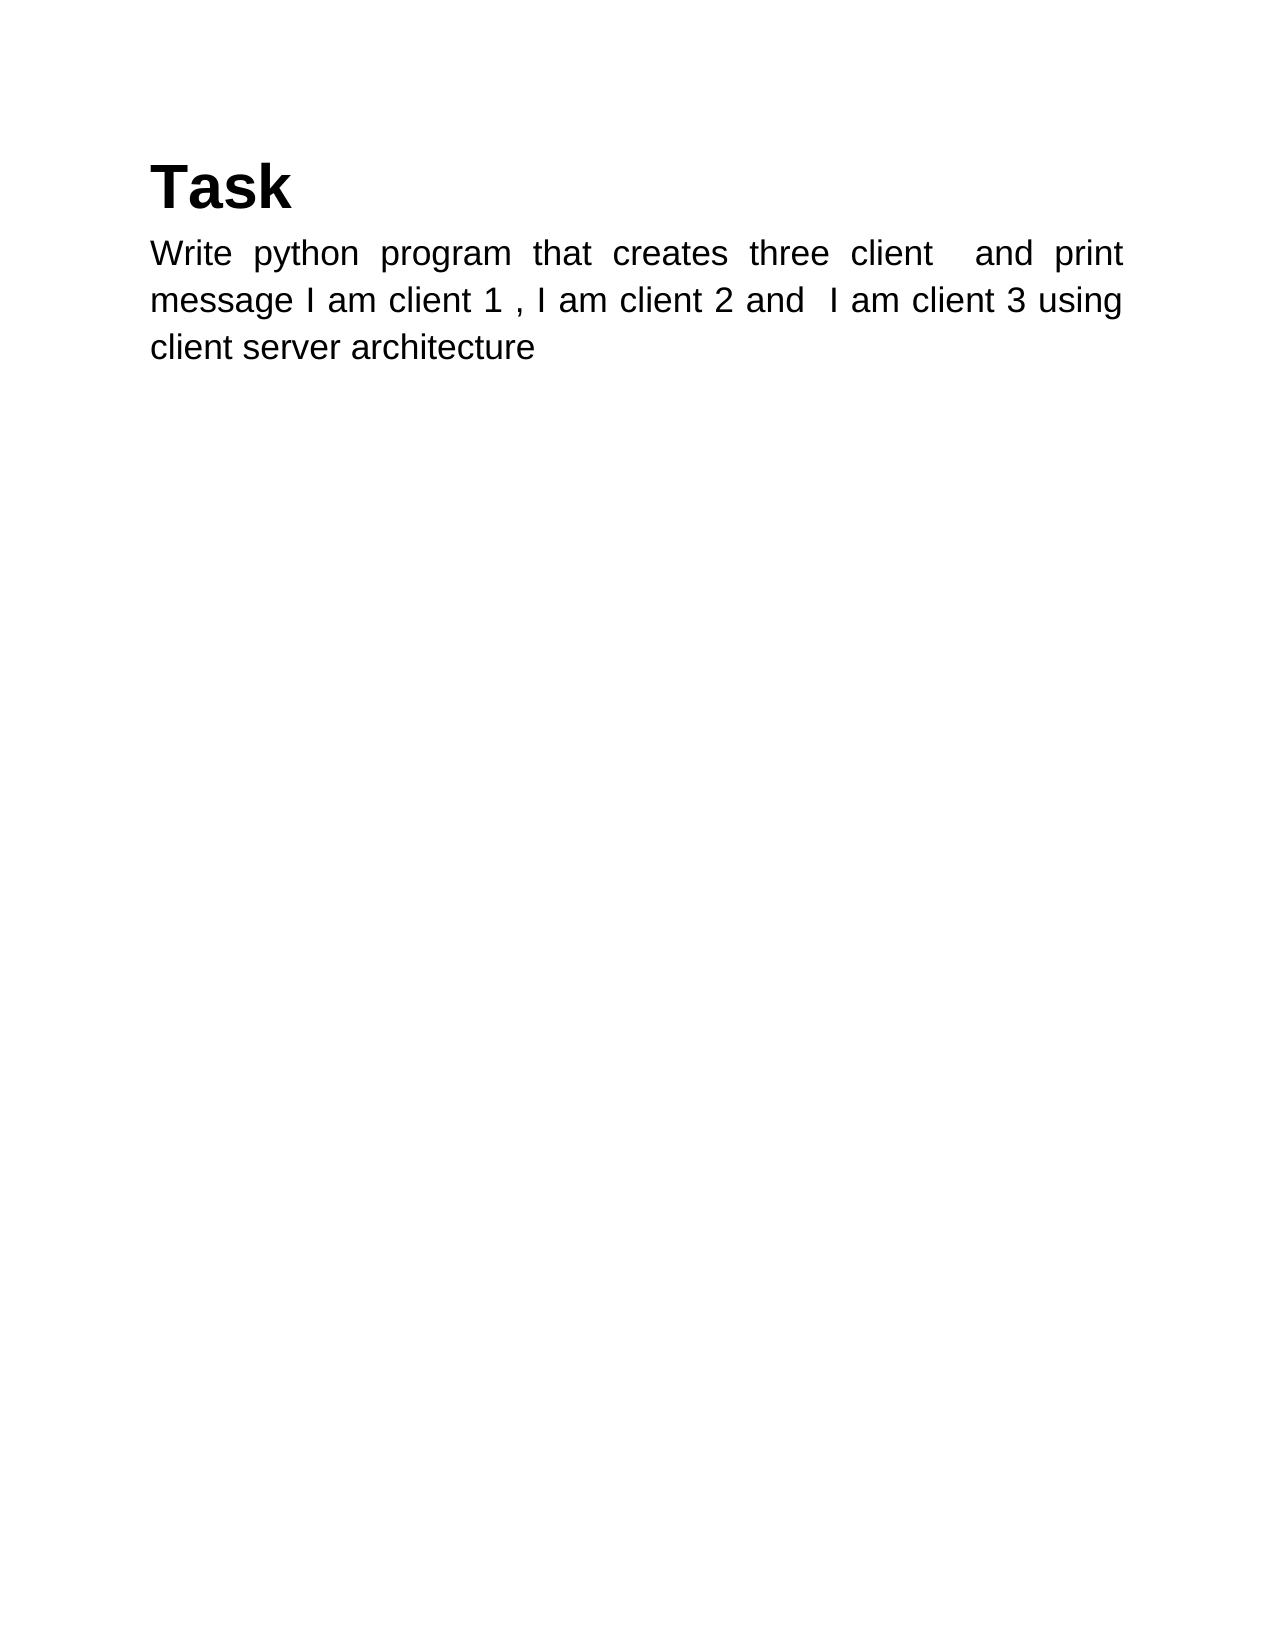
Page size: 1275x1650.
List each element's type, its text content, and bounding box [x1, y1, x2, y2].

text Task [150, 150, 1125, 222]
text Write python program that creates three client and print message I am client 1 , I am client 2 and I am client 3 using client server architecture [150, 233, 1125, 367]
